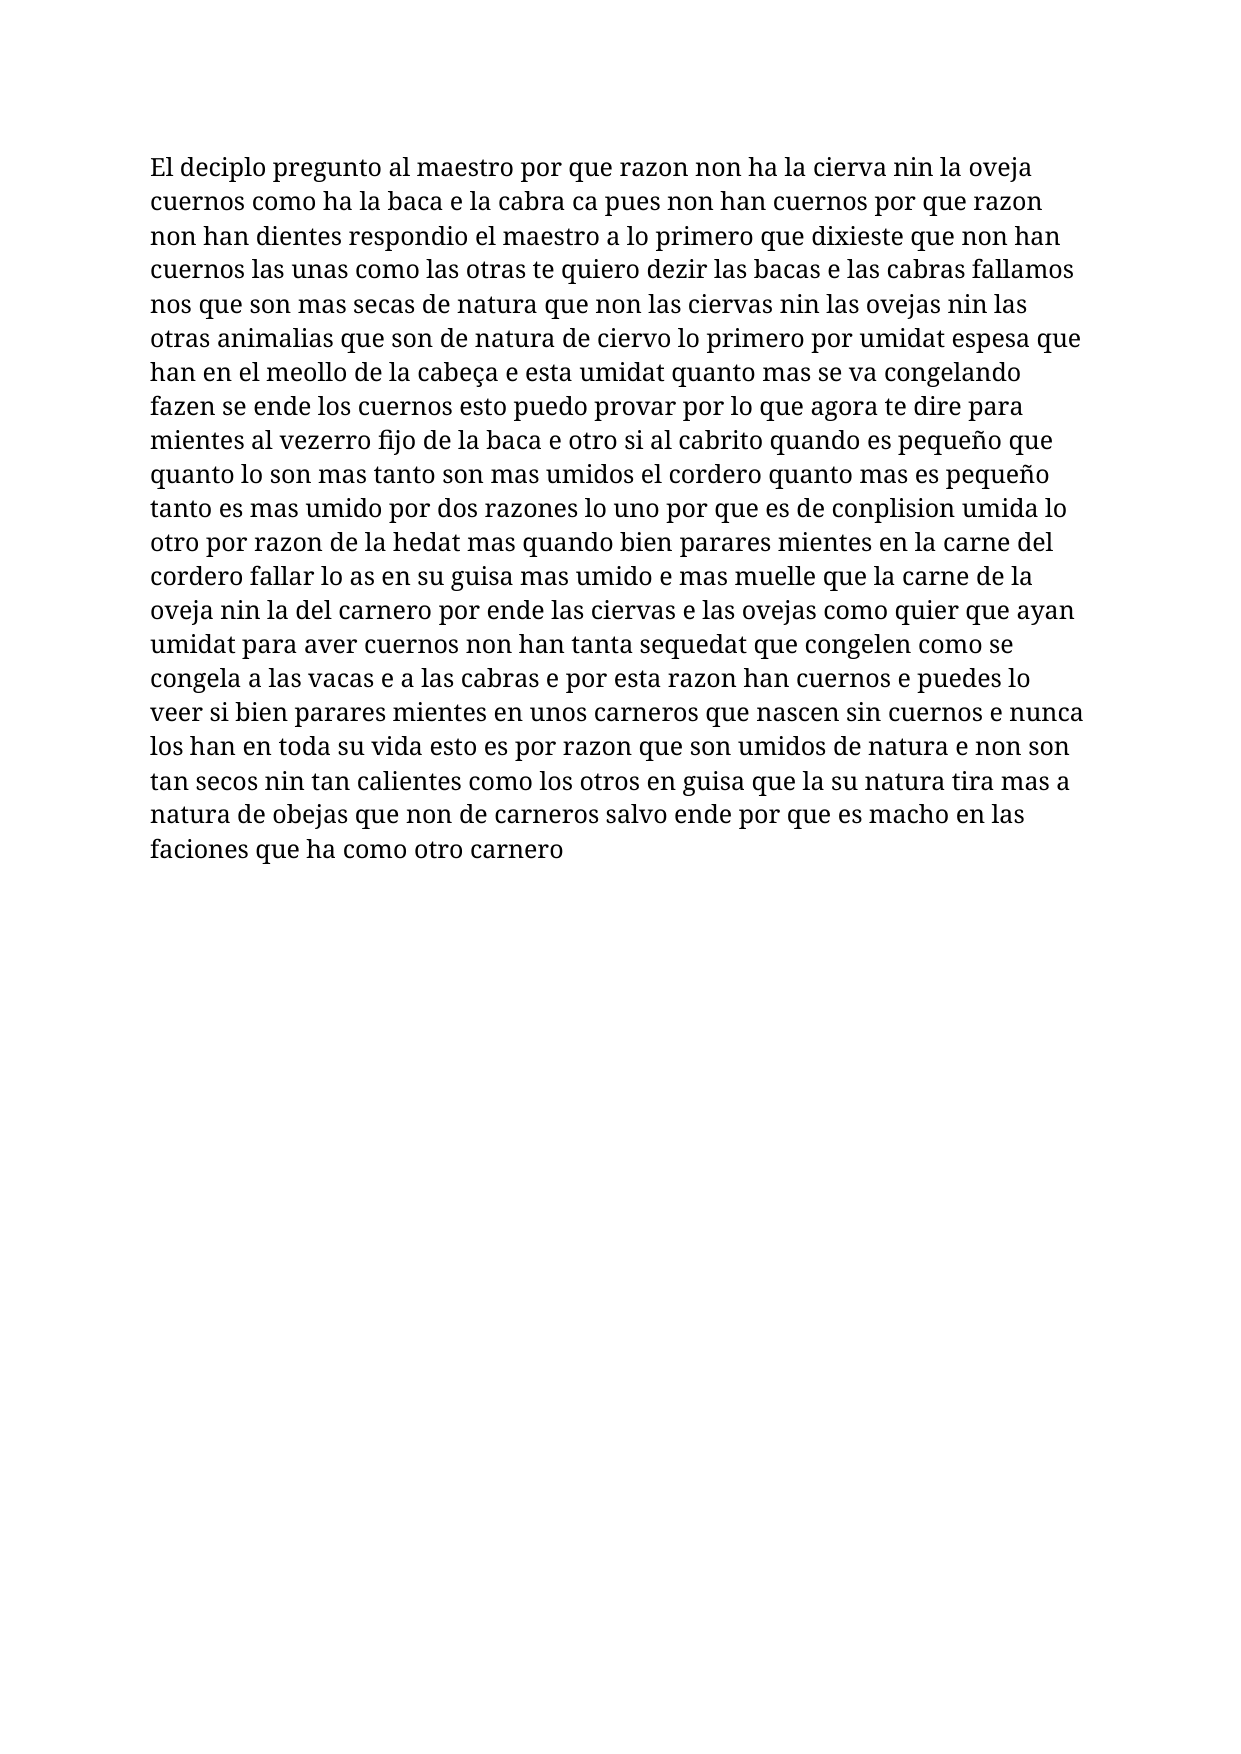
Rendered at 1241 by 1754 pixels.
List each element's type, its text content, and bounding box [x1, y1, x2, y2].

text El deciplo pregunto al maestro por que razon non ha la cierva nin la oveja cuernos como ha la baca e la cabra ca pues non han cuernos por que razon non han dientes respondio el maestro a lo primero que dixieste que non han cuernos las unas como las otras te quiero dezir las bacas e las cabras fallamos nos que son mas secas de natura que non las ciervas nin las ovejas nin las otras animalias que son de natura de ciervo lo primero por umidat espesa que han en el meollo de la cabeça e esta umidat quanto mas se va congelando fazen se ende los cuernos esto puedo provar por lo que agora te dire para mientes al vezerro fijo de la baca e otro si al cabrito quando es pequeño que quanto lo son mas tanto son mas umidos el cordero quanto mas es pequeño tanto es mas umido por dos razones lo uno por que es de conplision umida lo otro por razon de la hedat mas quando bien parares mientes en la carne del cordero fallar lo as en su guisa mas umido e mas muelle que la carne de la oveja nin la del carnero por ende las ciervas e las ovejas como quier que ayan umidat para aver cuernos non han tanta sequedat que congelen como se congela a las vacas e a las cabras e por esta razon han cuernos e puedes lo veer si bien parares mientes en unos carneros que nascen sin cuernos e nunca los han en toda su vida esto es por razon que son umidos de natura e non son tan secos nin tan calientes como los otros en guisa que la su natura tira mas a natura de obejas que non de carneros salvo ende por que es macho en las faciones que ha como otro carnero [150, 150, 1090, 865]
